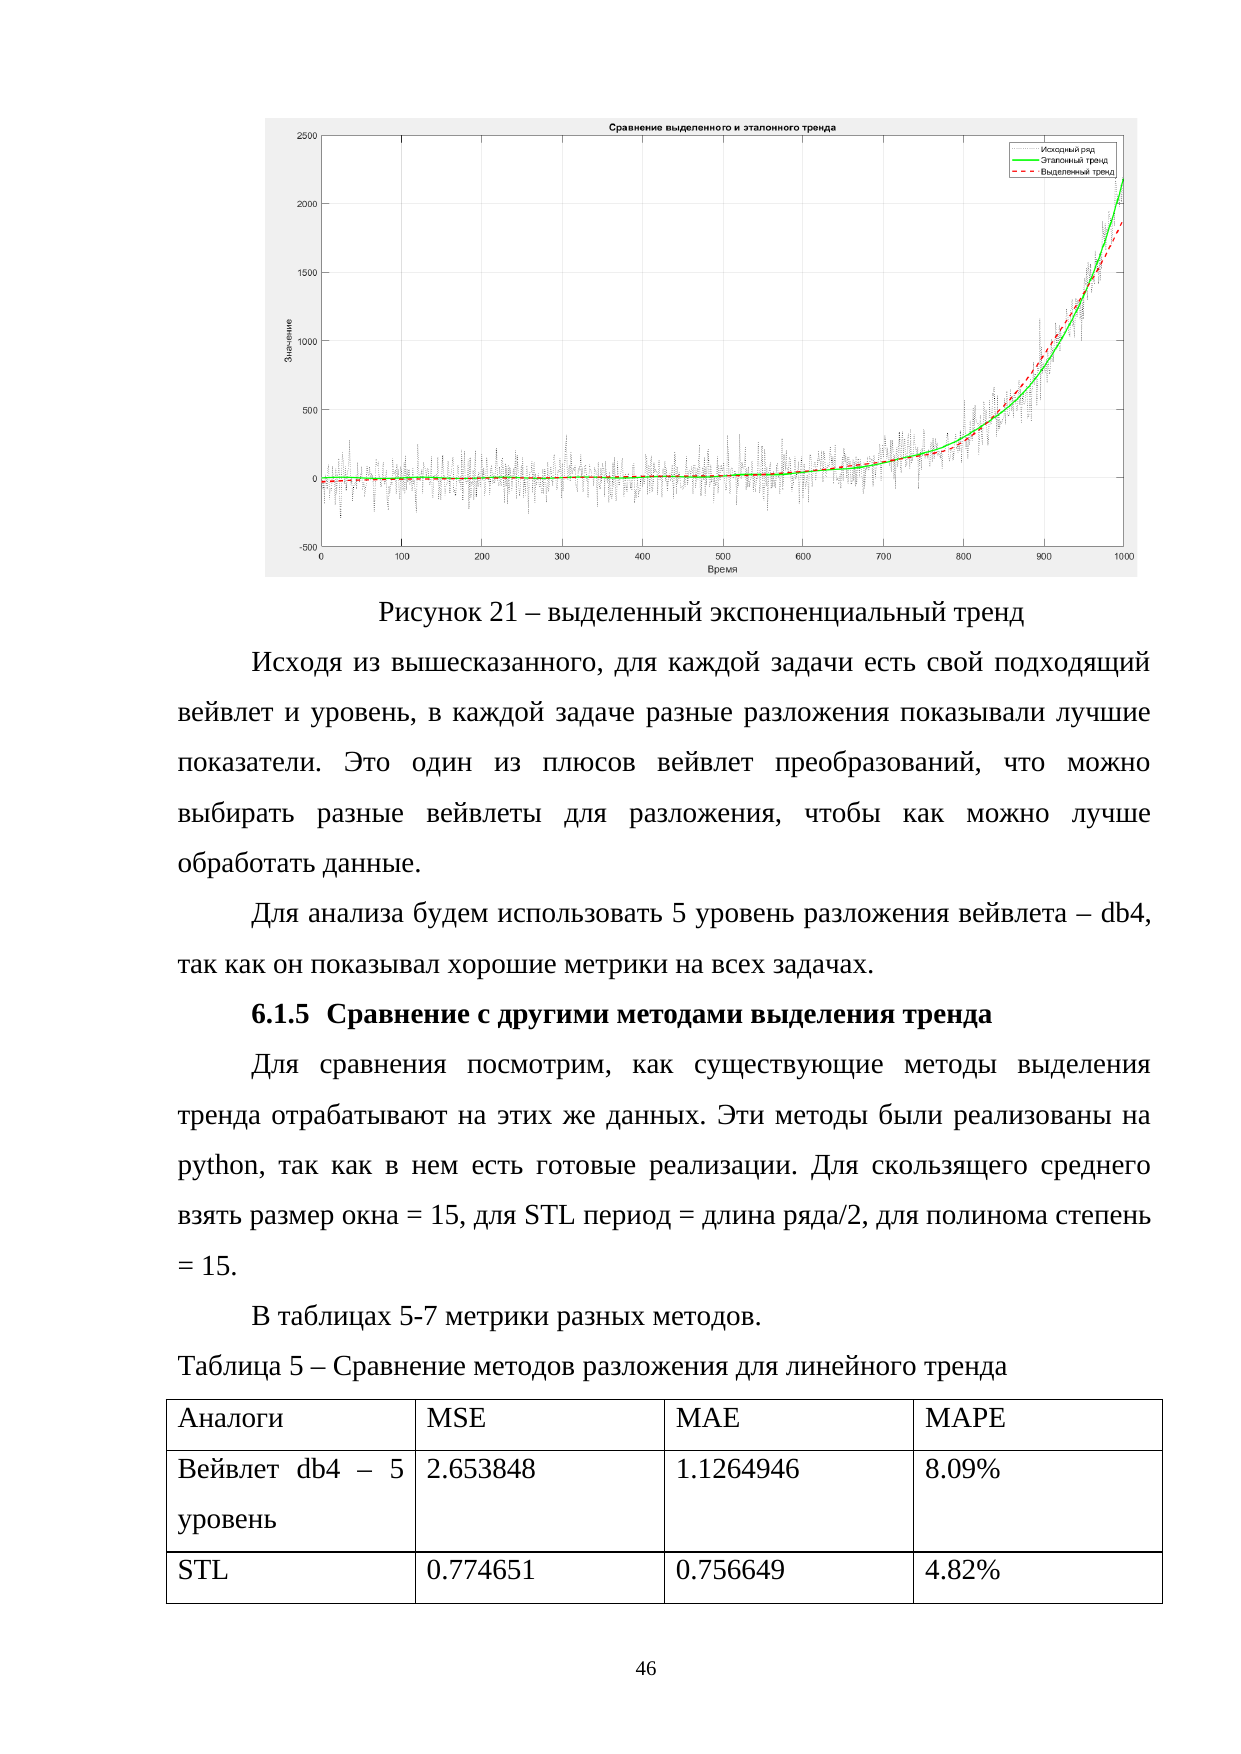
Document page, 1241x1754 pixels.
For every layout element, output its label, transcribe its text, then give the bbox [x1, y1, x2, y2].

table_header Аналоги [167, 1400, 415, 1450]
table_header MAPE [914, 1400, 1162, 1450]
text Исходя из вышесказанного, для каждой задачи есть свой подходящий вейвлет и уровень, в каждой задаче разные разложения показывали лучшие показатели. Это один из плюсов вейвлет преобразований, что можно выбирать разные вейвлеты для разложения, чтобы как можно лучше обработать данные. [177, 644, 1152, 879]
table_header MSE [416, 1400, 664, 1450]
text Для сравнения посмотрим, как существующие методы выделения тренда отрабатывают на этих же данных. Эти методы были реализованы на python, так как в нем есть готовые реализации. Для скользящего среднего взять размер окна = 15, для STL период = длина ряда/2, для полинома степень = 15. [177, 1046, 1152, 1281]
text В таблицах 5-7 метрики разных методов. [177, 1298, 1152, 1332]
table_cell 8.09% [914, 1451, 1162, 1551]
table_cell 4.82% [914, 1553, 1162, 1603]
table_header MAE [665, 1400, 913, 1450]
table_cell 1.1264946 [665, 1451, 913, 1551]
table_cell Вейвлет db4 – 5 уровень [167, 1451, 415, 1551]
text Таблица 5 – Сравнение методов разложения для линейного тренда [177, 1348, 1152, 1382]
table_cell 0.756649 [665, 1553, 913, 1603]
table_cell STL [167, 1553, 415, 1603]
table_cell 2.653848 [416, 1451, 664, 1551]
picture [265, 118, 1138, 577]
subtitle Сравнение с другими методами выделения тренда [251, 996, 1152, 1030]
table_cell 0.774651 [416, 1553, 664, 1603]
text Для анализа будем использовать 5 уровень разложения вейвлета – db4, так как он показывал хорошие метрики на всех задачах. [177, 896, 1152, 979]
text Рисунок 21 – выделенный экспоненциальный тренд [177, 594, 1152, 627]
